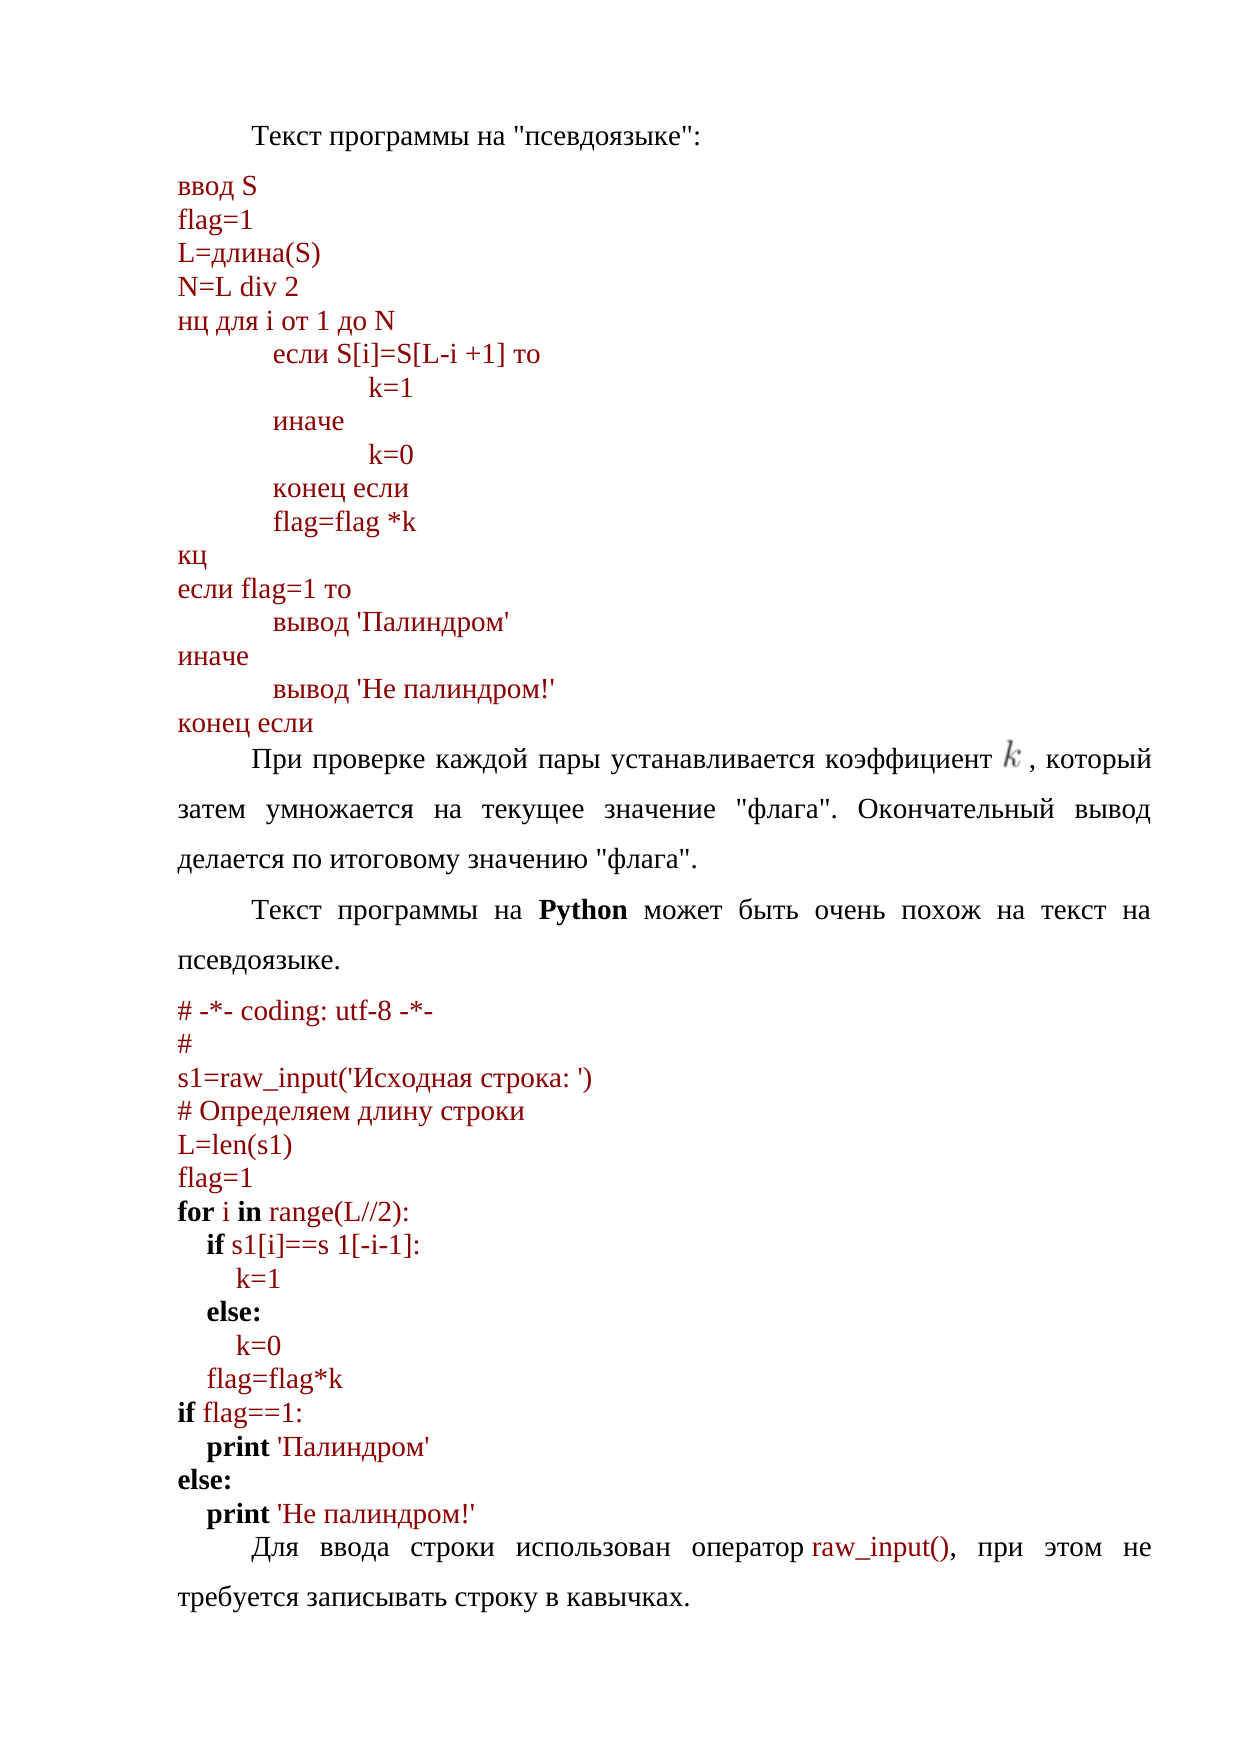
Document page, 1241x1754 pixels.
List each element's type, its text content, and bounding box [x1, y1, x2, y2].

text вывод 'Не палиндром!' [177, 672, 1152, 705]
text else: [177, 1294, 1152, 1328]
picture [1000, 738, 1029, 769]
text if flag==1: [177, 1395, 1152, 1429]
text flag=1 [177, 202, 1152, 236]
text # [177, 1026, 1152, 1060]
text L=длина(S) [177, 236, 1152, 269]
text else: [177, 1462, 1152, 1496]
text flag=flag *k [177, 504, 1152, 537]
text Текст программы на Python может быть очень похож на текст на псевдоязыке. [177, 892, 1152, 976]
text конец если [177, 705, 1152, 739]
text кц [177, 537, 1152, 571]
text если S[i]=S[L-i +1] то [177, 336, 1152, 370]
text for i in range(L//2): [177, 1194, 1152, 1227]
text k=1 [177, 370, 1152, 403]
text s1=raw_input('Исходная строка: ') [177, 1060, 1152, 1093]
text # Определяем длину строки [177, 1093, 1152, 1127]
text нц для i от 1 до N [177, 303, 1152, 336]
text print 'Не палиндром!' [177, 1496, 1152, 1529]
text print 'Палиндром' [177, 1429, 1152, 1462]
text L=len(s1) [177, 1127, 1152, 1160]
text Текст программы на "псевдоязыке": [177, 118, 1152, 152]
text иначе [177, 403, 1152, 437]
text k=0 [177, 437, 1152, 470]
text Для ввода строки использован оператор raw_input(), при этом не требуется записывать строку в кавычках. [177, 1529, 1152, 1613]
text k=0 [177, 1328, 1152, 1362]
text flag=1 [177, 1160, 1152, 1194]
text k=1 [177, 1261, 1152, 1294]
text конец если [177, 470, 1152, 504]
text если flag=1 то [177, 571, 1152, 604]
text N=L div 2 [177, 269, 1152, 303]
text flag=flag*k [177, 1362, 1152, 1395]
text ввод S [177, 168, 1152, 202]
text иначе [177, 638, 1152, 672]
text вывод 'Палиндром' [177, 604, 1152, 638]
text if s1[i]==s 1[-i-1]: [177, 1227, 1152, 1261]
text При проверке каждой пары устанавливается коэффициент , который затем умножается на текущее значение "флага". Окончательный вывод делается по итоговому значению "флага". [177, 739, 1152, 875]
text # -*- coding: utf-8 -*- [177, 993, 1152, 1026]
